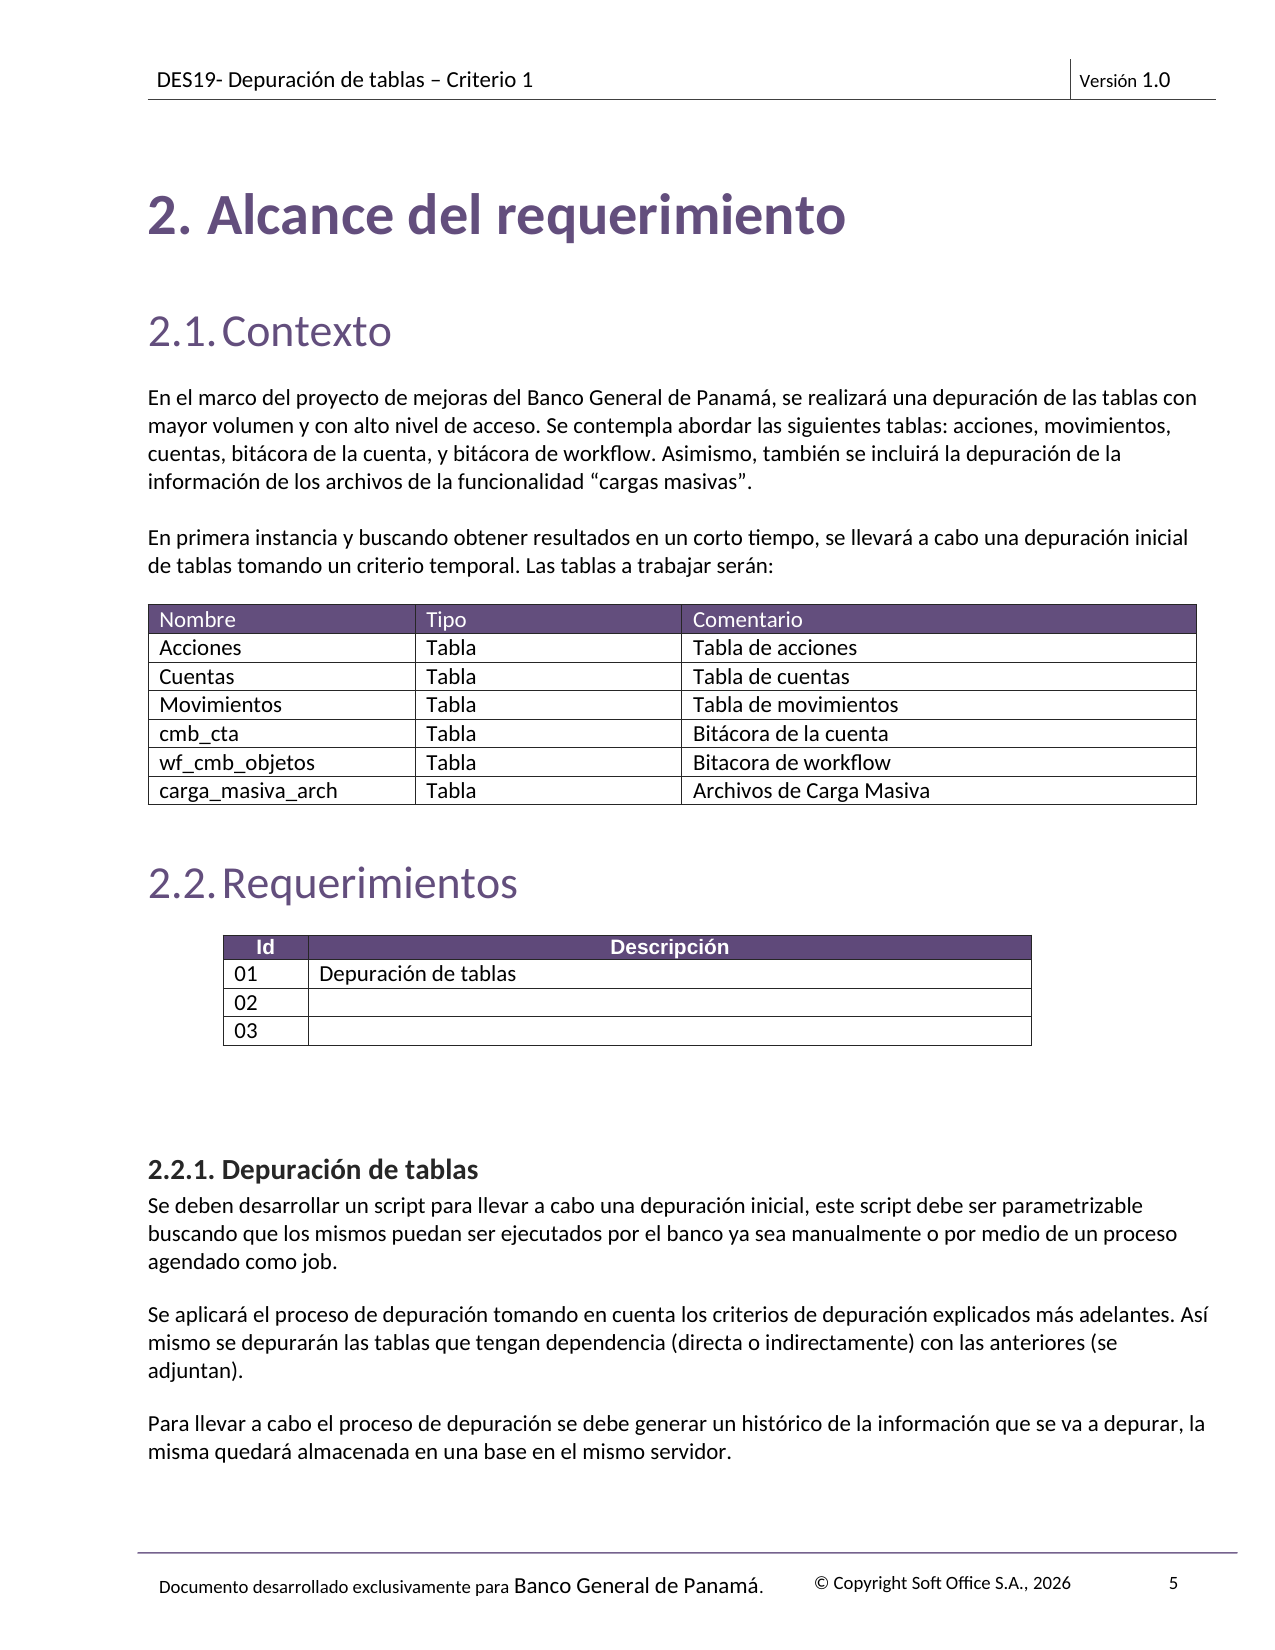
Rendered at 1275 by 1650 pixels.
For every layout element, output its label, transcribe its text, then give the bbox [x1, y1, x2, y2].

subtitle Requerimientos [148, 853, 1216, 909]
table_cell Tabla de movimientos [682, 691, 1196, 718]
table_cell Depuración de tablas [309, 960, 1031, 987]
table_cell 03 [224, 1017, 308, 1044]
table_cell [309, 1017, 1031, 1044]
table_cell Bitacora de workflow [682, 748, 1196, 776]
table_header Nombre [149, 605, 415, 633]
text Para llevar a cabo el proceso de depuración se debe generar un histórico de la información que se va a depurar, la misma quedará almacenada en una base en el mismo servidor. [148, 1409, 1216, 1466]
table_cell Movimientos [149, 691, 415, 718]
table_cell Archivos de Carga Masiva [682, 777, 1196, 804]
table_cell Tabla [416, 691, 681, 718]
table_cell Tabla de cuentas [682, 663, 1196, 690]
table_cell Tabla [416, 663, 681, 690]
table_cell Tabla de acciones [682, 634, 1196, 661]
text Se deben desarrollar un script para llevar a cabo una depuración inicial, este script debe ser parametrizable buscando que los mismos puedan ser ejecutados por el banco ya sea manualmente o por medio de un proceso agendado como job. [148, 1191, 1216, 1275]
table_cell Tabla [416, 720, 681, 747]
table_header Tipo [416, 605, 681, 633]
text En primera instancia y buscando obtener resultados en un corto tiempo, se llevará a cabo una depuración inicial de tablas tomando un criterio temporal. Las tablas a trabajar serán: [148, 523, 1216, 579]
table_cell [309, 989, 1031, 1016]
table_cell 02 [224, 989, 308, 1016]
table_cell cmb_cta [149, 720, 415, 747]
table_header Id [224, 936, 308, 959]
table_cell carga_masiva_arch [149, 777, 415, 804]
subtitle Alcance del requerimiento [148, 178, 1216, 249]
table_header Descripción [309, 936, 1031, 959]
table_cell Tabla [416, 748, 681, 776]
table_cell Acciones [149, 634, 415, 661]
text En el marco del proyecto de mejoras del Banco General de Panamá, se realizará una depuración de las tablas con mayor volumen y con alto nivel de acceso. Se contempla abordar las siguientes tablas: acciones, movimientos, cuentas, bitácora de la cuenta, y bitácora de workflow. Asimismo, también se incluirá la depuración de la información de los archivos de la funcionalidad “cargas masivas”. [148, 383, 1216, 495]
table_cell Cuentas [149, 663, 415, 690]
subtitle Contexto [148, 302, 1216, 358]
table_cell wf_cmb_objetos [149, 748, 415, 776]
table_cell Bitácora de la cuenta [682, 720, 1196, 747]
table_cell 01 [224, 960, 308, 987]
table_cell Tabla [416, 777, 681, 804]
table_cell Tabla [416, 634, 681, 661]
subtitle Depuración de tablas [148, 1151, 1216, 1187]
table_header Comentario [682, 605, 1196, 633]
text Se aplicará el proceso de depuración tomando en cuenta los criterios de depuración explicados más adelantes. Así mismo se depurarán las tablas que tengan dependencia (directa o indirectamente) con las anteriores (se adjuntan). [148, 1300, 1216, 1384]
